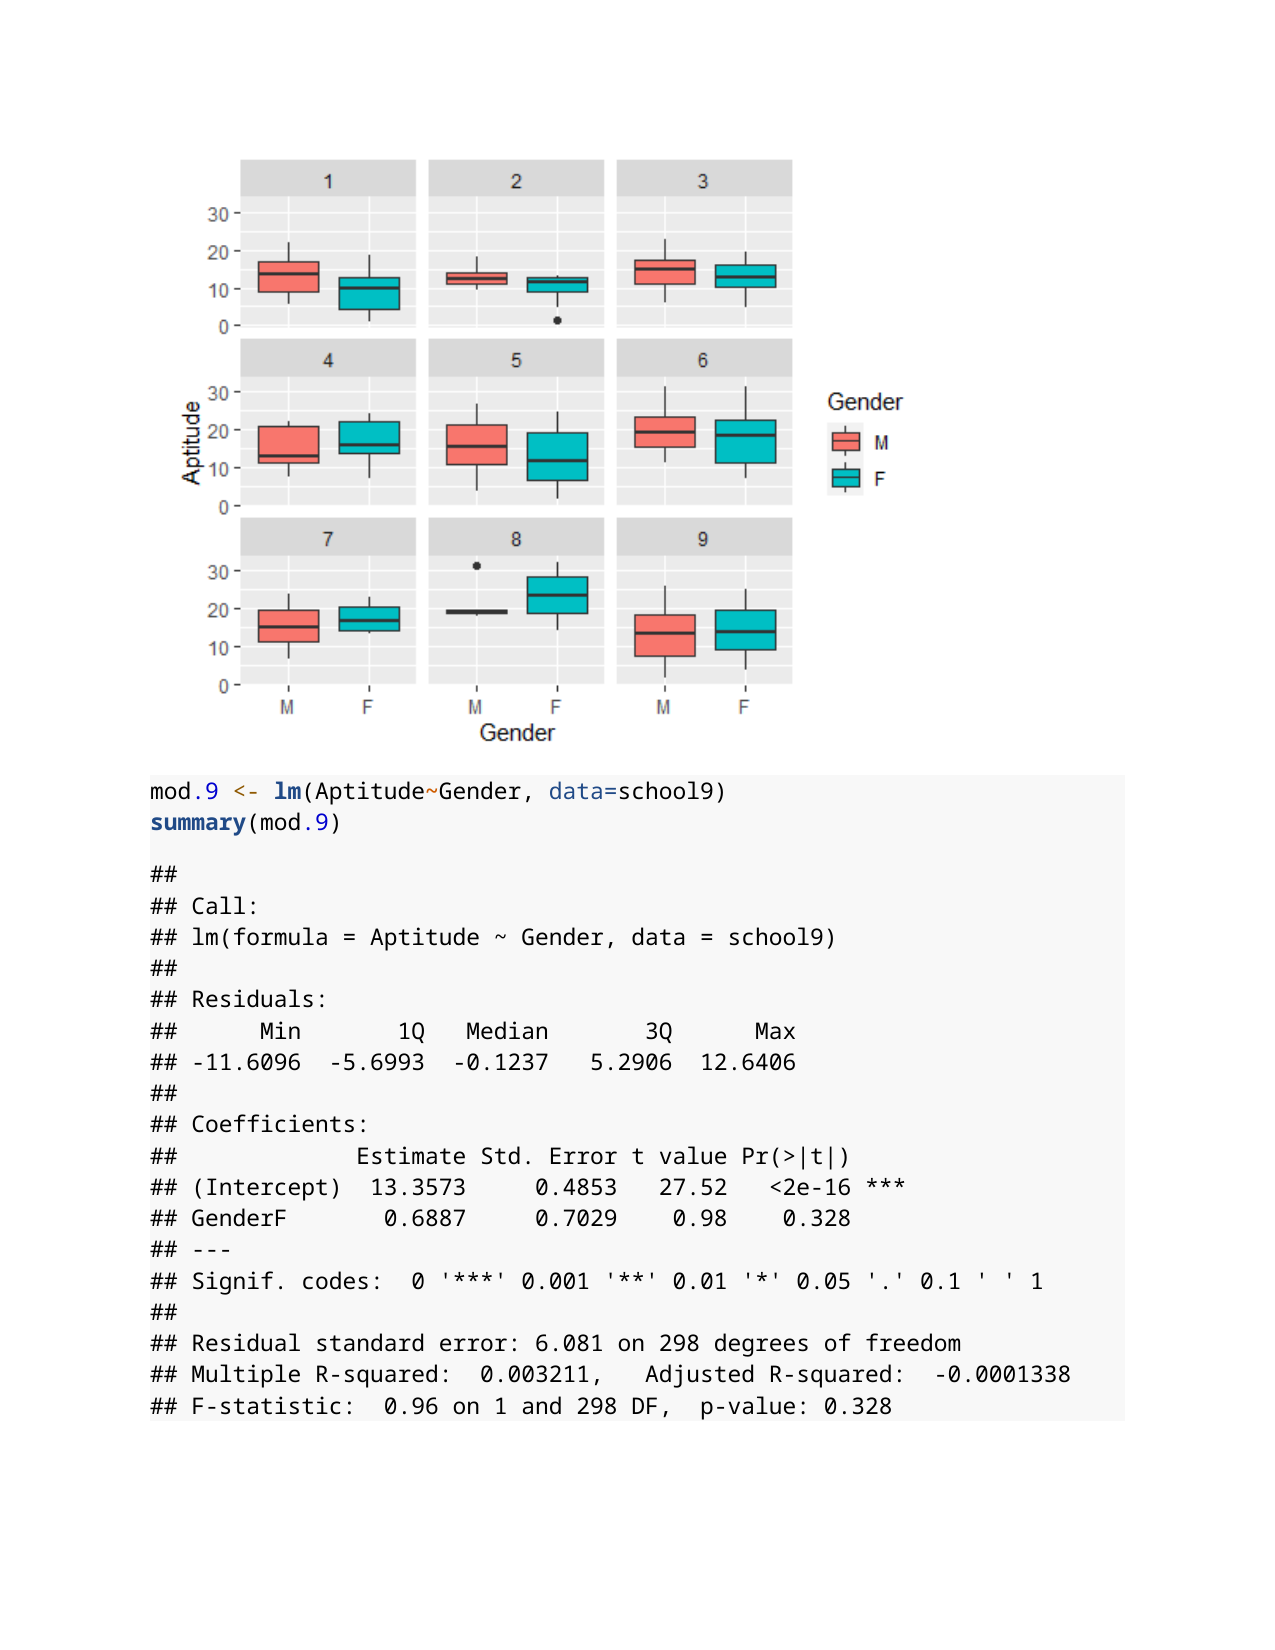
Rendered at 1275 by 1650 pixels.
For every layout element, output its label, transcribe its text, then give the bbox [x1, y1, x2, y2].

text ## ## Call: ## lm(formula = Aptitude ~ Gender, data = school9) ## ## Residuals: ## Min 1Q Median 3Q Max ## -11.6096 -5.6993 -0.1237 5.2906 12.6406 ## ## Coefficients: ## Estimate Std. Error t value Pr(>|t|) ## (Intercept) 13.3573 0.4853 27.52 <2e-16 *** ## GenderF 0.6887 0.7029 0.98 0.328 ## --- ## Signif. codes: 0 '***' 0.001 '**' 0.01 '*' 0.05 '.' 0.1 ' ' 1 ## ## Residual standard error: 6.081 on 298 degrees of freedom ## Multiple R-squared: 0.003211, Adjusted R-squared: -0.0001338 ## F-statistic: 0.96 on 1 and 298 DF, p-value: 0.328 [150, 858, 1125, 1421]
text mod.9 <- lm(Aptitude~Gender, data=school9) summary(mod.9) [342, 775, 1125, 838]
picture [168, 150, 927, 757]
